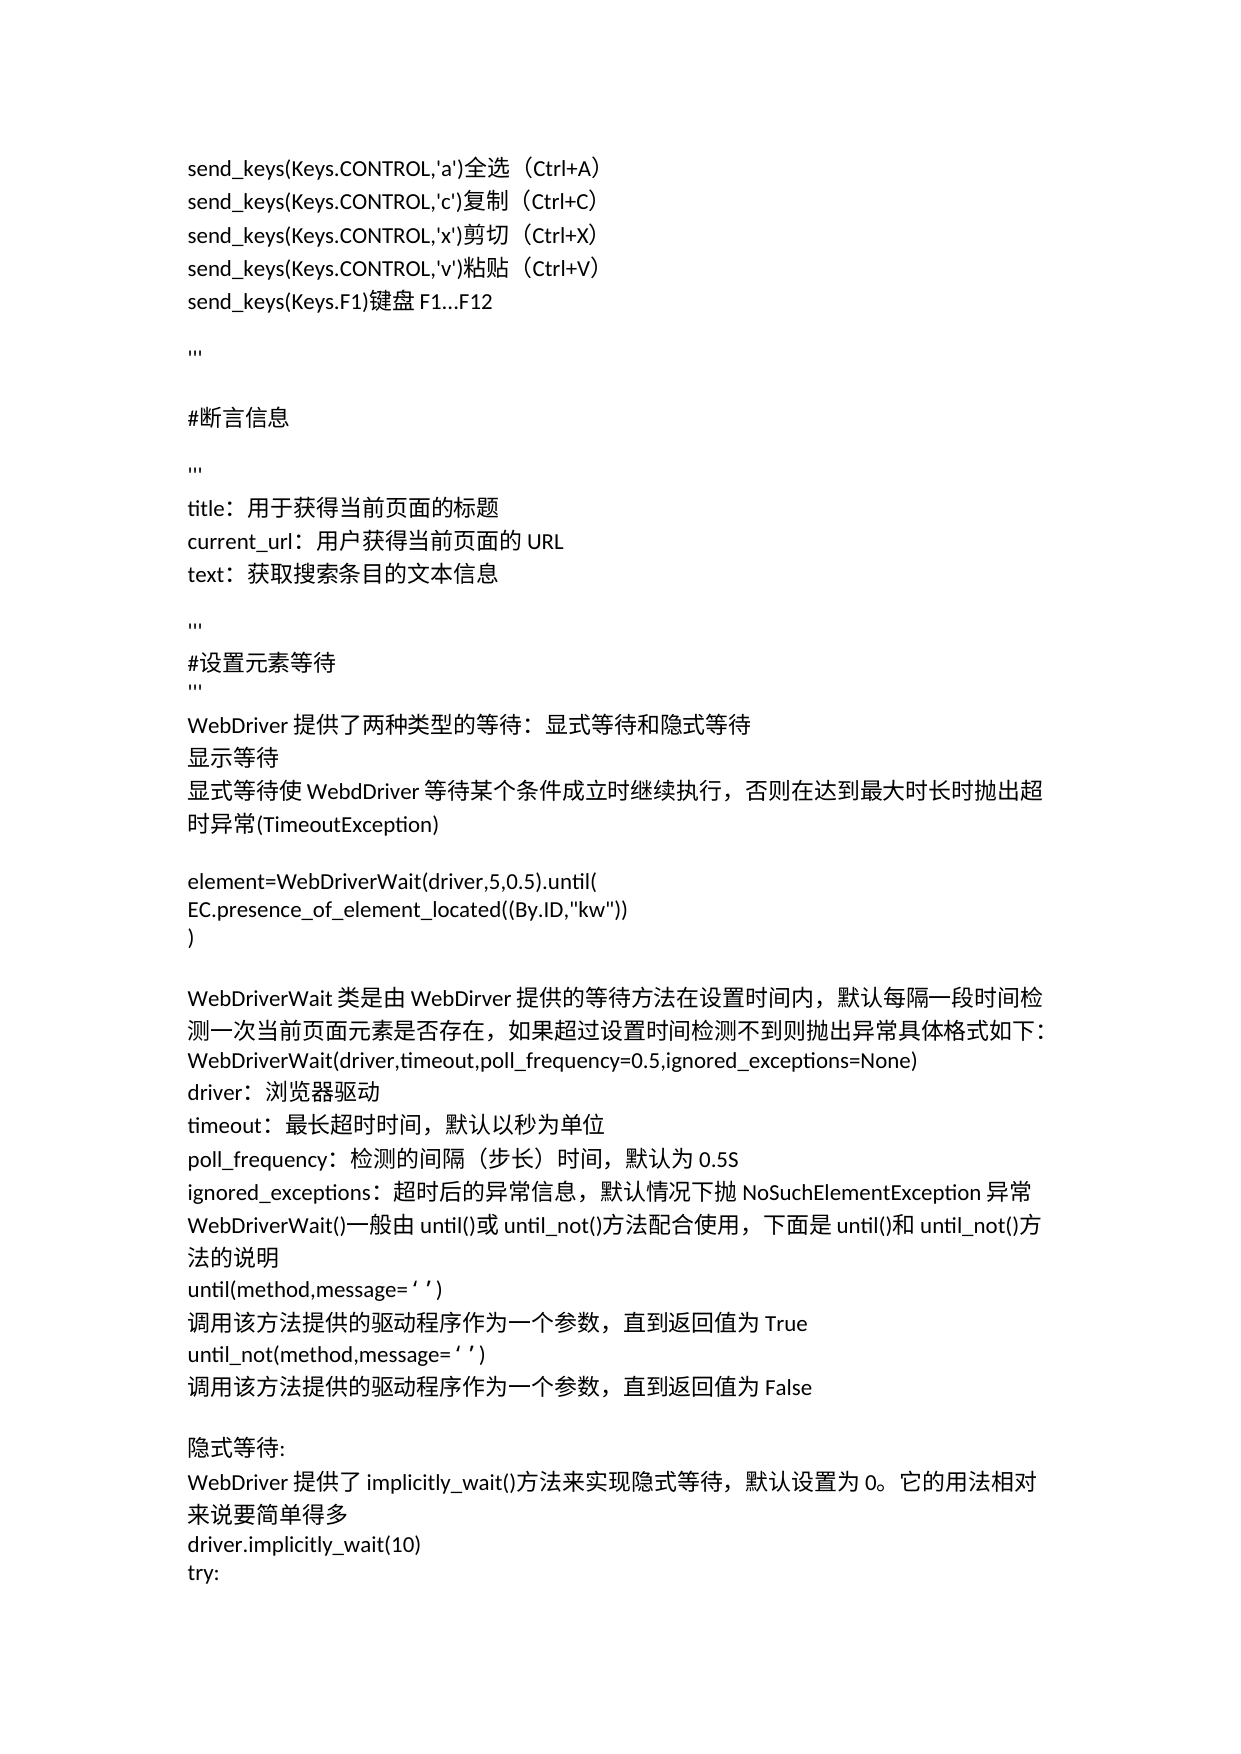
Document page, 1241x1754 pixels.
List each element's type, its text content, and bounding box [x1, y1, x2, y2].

text 调用该方法提供的驱动程序作为一个参数，直到返回值为True [187, 1304, 1053, 1338]
text driver：浏览器驱动 [187, 1074, 1053, 1107]
text send_keys(Keys.CONTROL,'a')全选（Ctrl+A） [187, 150, 1053, 183]
text ''' [187, 461, 1053, 489]
text 显示等待 [187, 740, 1053, 773]
text WebDriverWait()一般由until()或until_not()方法配合使用，下面是until()和until_not()方法的说明 [187, 1207, 1053, 1273]
text try: [187, 1558, 1053, 1586]
text WebDriverWait(driver,timeout,poll_frequency=0.5,ignored_exceptions=None) [187, 1046, 1053, 1074]
text 显式等待使WebdDriver等待某个条件成立时继续执行，否则在达到最大时长时抛出超时异常(TimeoutException) [187, 773, 1053, 839]
text until_not(method,message=‘’) [187, 1338, 1053, 1369]
text title：用于获得当前页面的标题 [187, 489, 1053, 523]
text EC.presence_of_element_located((By.ID,"kw")) [187, 895, 1053, 923]
text poll_frequency：检测的间隔（步长）时间，默认为0.5S [187, 1140, 1053, 1174]
text ignored_exceptions：超时后的异常信息，默认情况下抛NoSuchElementException异常 [187, 1174, 1053, 1207]
text until(method,message=‘’) [187, 1273, 1053, 1304]
text 调用该方法提供的驱动程序作为一个参数，直到返回值为False [187, 1369, 1053, 1402]
text WebDriverWait类是由WebDirver提供的等待方法在设置时间内，默认每隔一段时间检测一次当前页面元素是否存在，如果超过设置时间检测不到则抛出异常具体格式如下： [187, 979, 1053, 1046]
text element=WebDriverWait(driver,5,0.5).until( [187, 867, 1053, 895]
text current_url：用户获得当前页面的URL [187, 523, 1053, 556]
text timeout：最长超时时间，默认以秒为单位 [187, 1107, 1053, 1140]
text ) [187, 923, 1053, 951]
text send_keys(Keys.F1)键盘F1...F12 [187, 283, 1053, 316]
text WebDriver提供了两种类型的等待：显式等待和隐式等待 [187, 706, 1053, 740]
text driver.implicitly_wait(10) [187, 1530, 1053, 1558]
text ''' [187, 678, 1053, 706]
text #设置元素等待 [187, 645, 1053, 678]
text send_keys(Keys.CONTROL,'c')复制（Ctrl+C） [187, 183, 1053, 216]
text ''' [187, 617, 1053, 645]
text send_keys(Keys.CONTROL,'v')粘贴（Ctrl+V） [187, 250, 1053, 283]
text ''' [187, 344, 1053, 372]
text send_keys(Keys.CONTROL,'x')剪切（Ctrl+X） [187, 216, 1053, 250]
text WebDriver提供了implicitly_wait()方法来实现隐式等待，默认设置为0。它的用法相对来说要简单得多 [187, 1463, 1053, 1530]
text #断言信息 [187, 400, 1053, 433]
text 隐式等待: [187, 1430, 1053, 1463]
text text：获取搜索条目的文本信息 [187, 556, 1053, 589]
